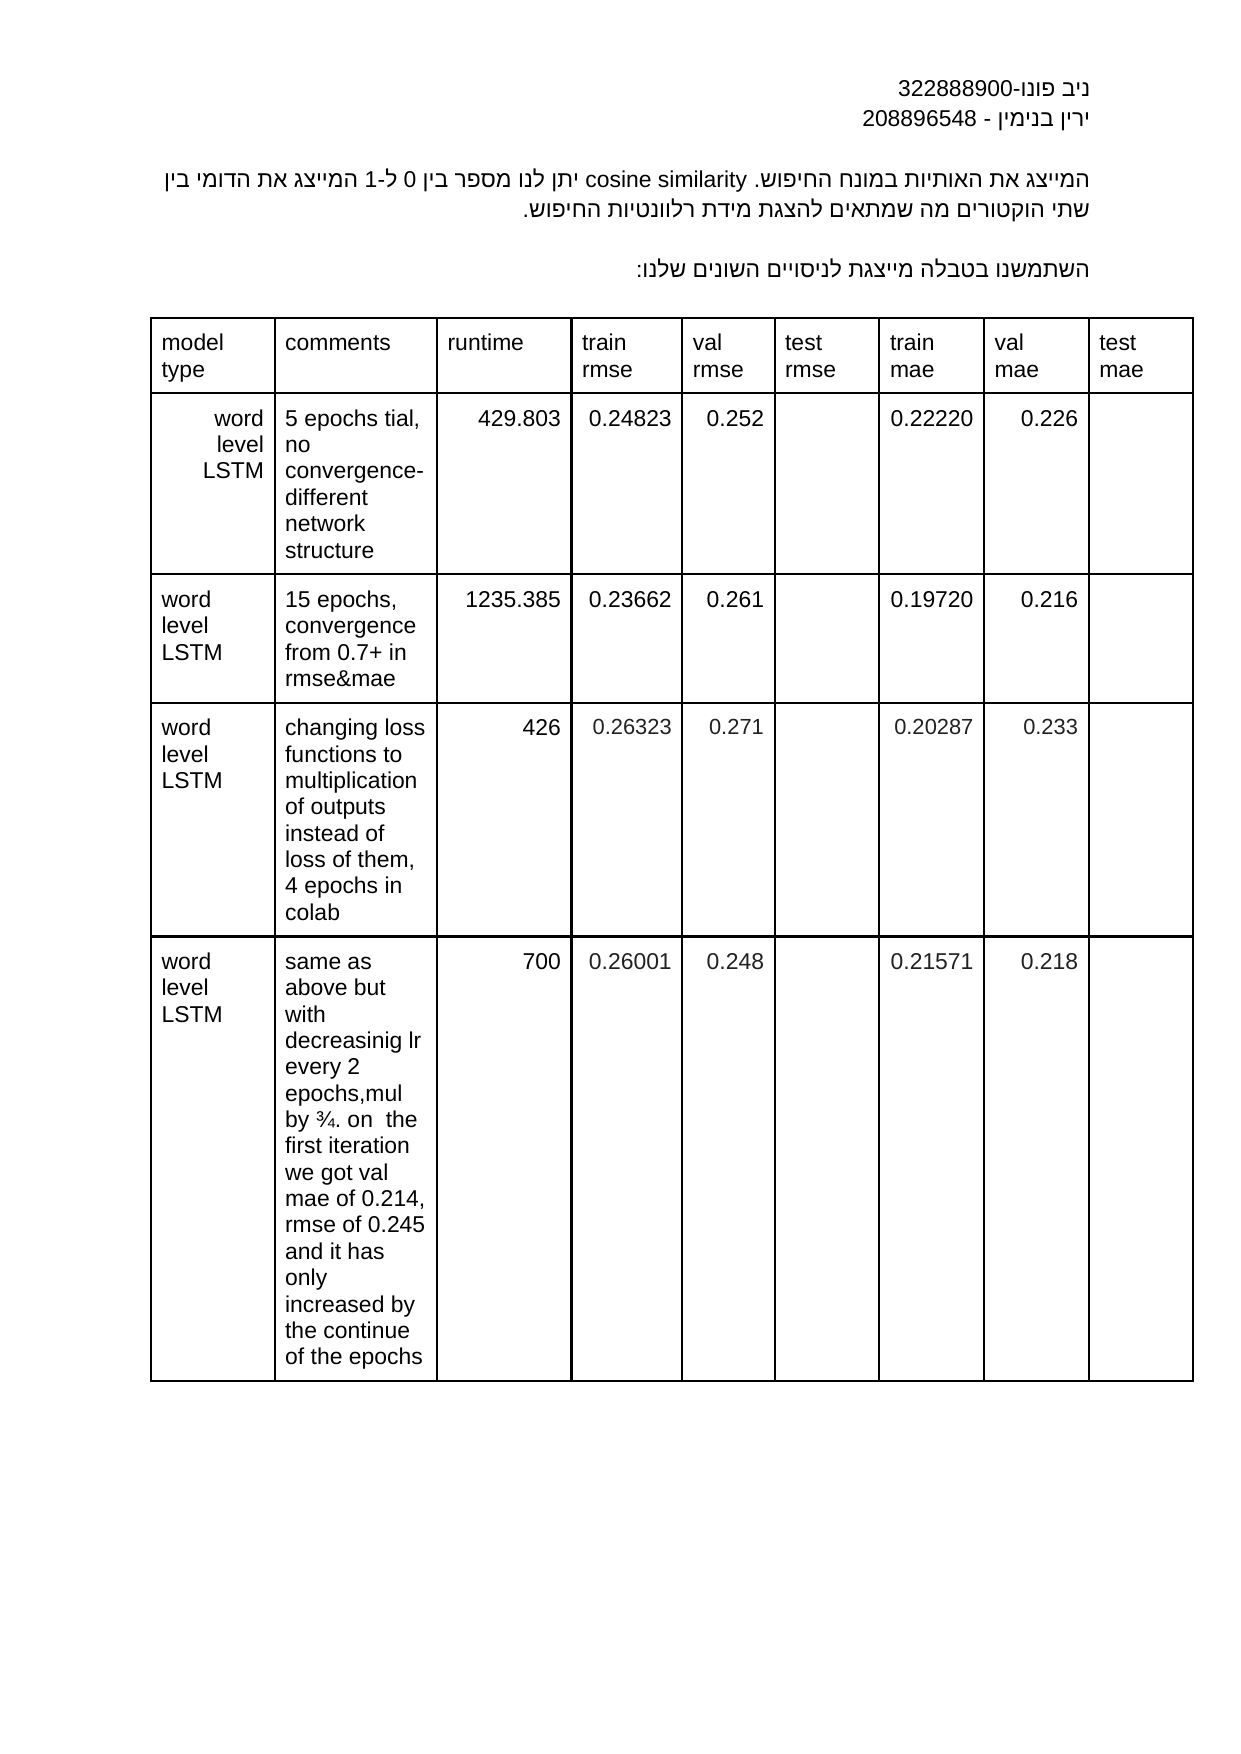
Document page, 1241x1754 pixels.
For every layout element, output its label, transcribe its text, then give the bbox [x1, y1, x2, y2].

table_header comments [276, 319, 436, 392]
table_cell word level LSTM [152, 704, 274, 935]
table_header test mae [1090, 319, 1192, 392]
table_cell 0.218 [985, 938, 1088, 1380]
table_header model type [152, 319, 274, 392]
table_cell 0.21571 [880, 938, 983, 1380]
table_cell 0.26323 [573, 704, 681, 935]
table_cell 0.252 [683, 394, 774, 573]
table_cell 0.261 [683, 575, 774, 702]
table_cell [1090, 704, 1192, 935]
table_cell 426 [438, 704, 570, 935]
table_cell 15 epochs, convergence from 0.7+ in rmse&mae [276, 575, 436, 702]
table_cell 0.233 [985, 704, 1088, 935]
table_cell 0.271 [683, 704, 774, 935]
table_cell 0.20287 [880, 704, 983, 935]
table_cell [1090, 575, 1192, 702]
table_cell 429.803 [438, 394, 570, 573]
table_cell 700 [438, 938, 570, 1380]
table_cell 0.24823 [573, 394, 681, 573]
table_cell [776, 704, 878, 935]
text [150, 166, 1090, 222]
table_cell [776, 394, 878, 573]
text השתמשנו בטבלה מייצגת לניסויים השונים שלנו: [150, 256, 1090, 313]
table_cell 0.23662 [573, 575, 681, 702]
table_cell 0.216 [985, 575, 1088, 702]
table_header test rmse [776, 319, 878, 392]
table_cell word level LSTM [152, 394, 274, 573]
table_cell [776, 575, 878, 702]
table_cell word level LSTM [152, 938, 274, 1380]
table_cell [776, 938, 878, 1380]
table_cell changing loss functions to multiplication of outputs instead of loss of them, 4 epochs in colab [276, 704, 436, 935]
table_header val rmse [683, 319, 774, 392]
table_header train mae [880, 319, 983, 392]
table_cell 0.19720 [880, 575, 983, 702]
table_header train rmse [573, 319, 681, 392]
table_cell 0.226 [985, 394, 1088, 573]
table_cell 5 epochs tial, no convergence- different network structure [276, 394, 436, 573]
table_cell [1090, 394, 1192, 573]
table_cell 0.22220 [880, 394, 983, 573]
table_cell same as above but with decreasinig lr every 2 epochs,mul by ¾. on the first iteration we got val mae of 0.214, rmse of 0.245 and it has only increased by the continue of the epochs [276, 938, 436, 1380]
table_header val mae [985, 319, 1088, 392]
table_cell 0.248 [683, 938, 774, 1380]
table_cell 1235.385 [438, 575, 570, 702]
table_header runtime [438, 319, 570, 392]
table_cell 0.26001 [573, 938, 681, 1380]
table_cell [1090, 938, 1192, 1380]
table_cell word level LSTM [152, 575, 274, 702]
